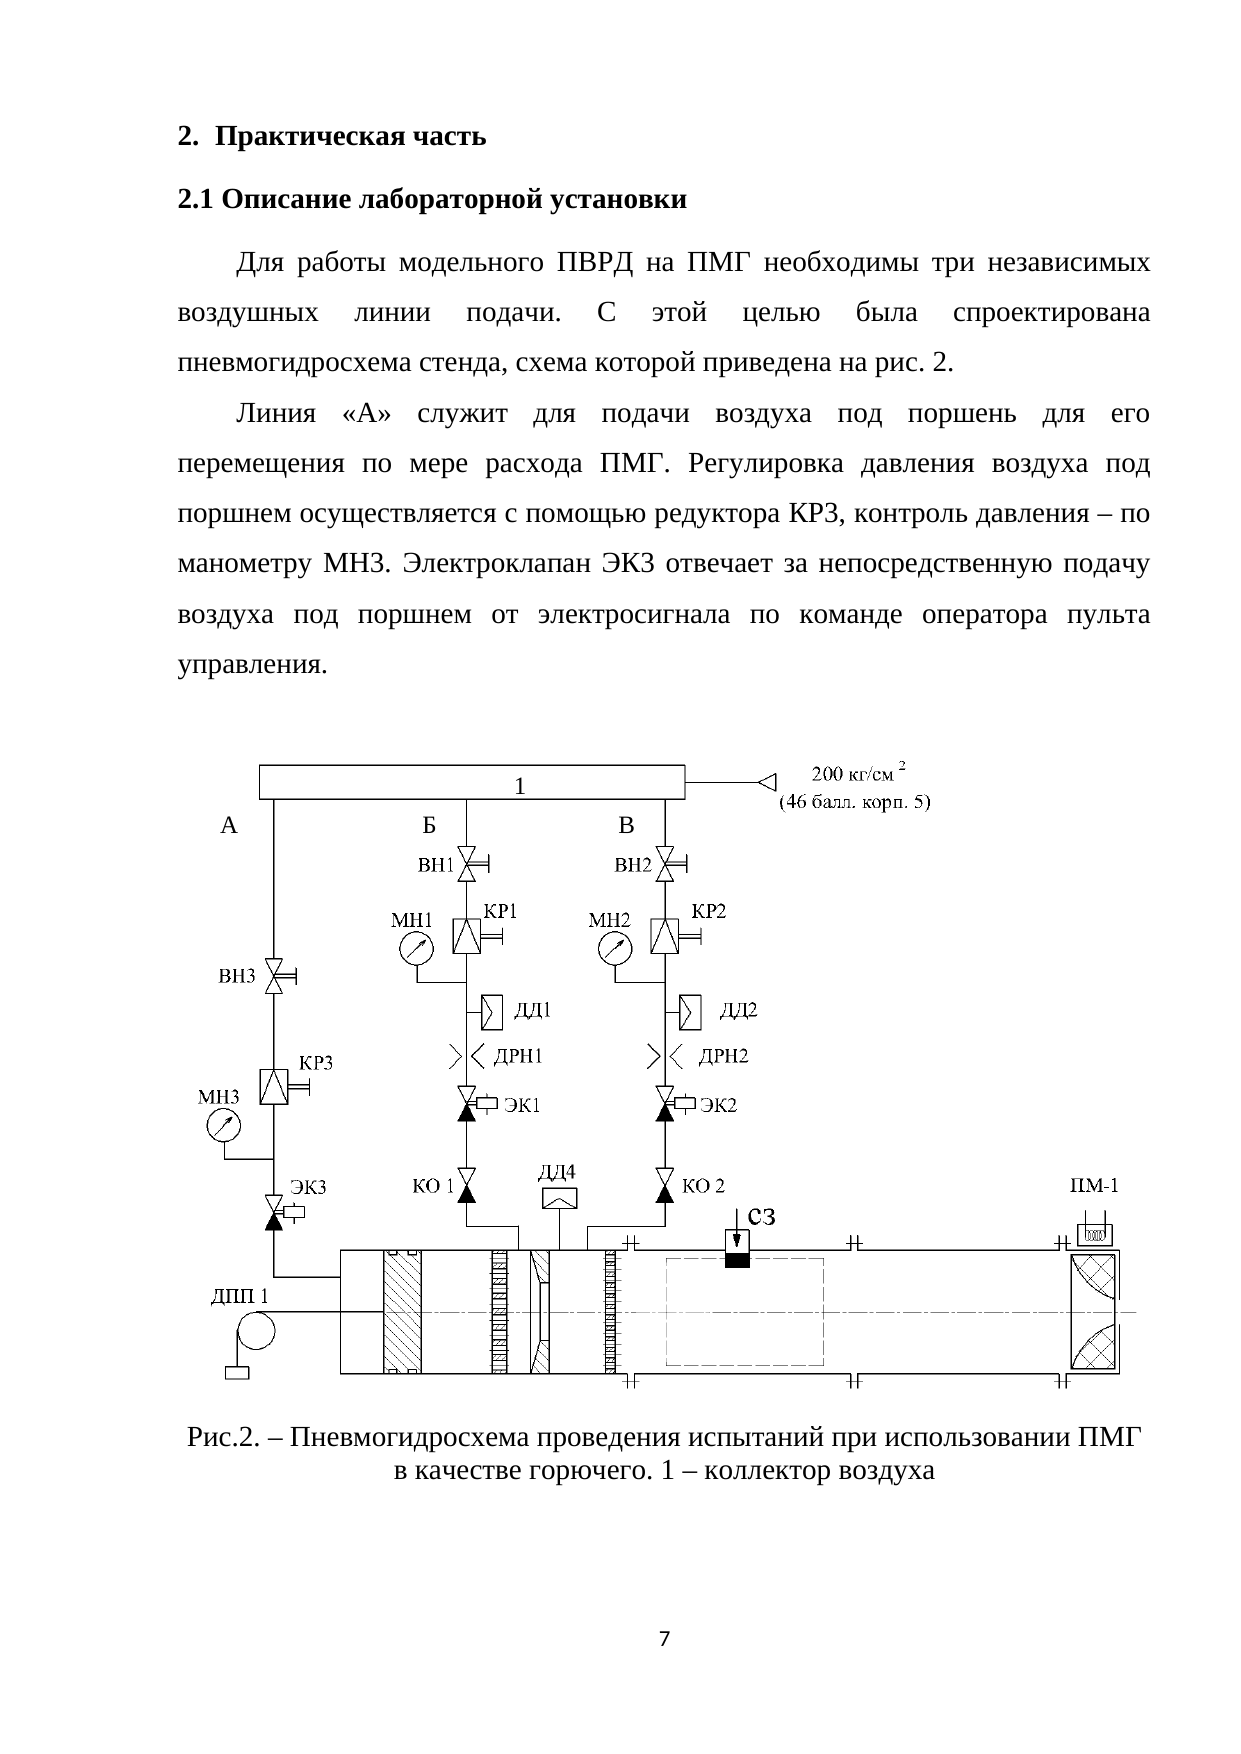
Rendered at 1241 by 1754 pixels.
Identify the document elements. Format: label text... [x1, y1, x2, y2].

picture [177, 746, 1137, 1400]
text Линия «А» служит для подачи воздуха под поршень для его перемещения по мере расхода ПМГ. Регулировка давления воздуха под поршнем осуществляется с помощью редуктора КР3, контроль давления – по манометру МН3. Электроклапан ЭК3 отвечает за непосредственную подачу воздуха под поршнем от электросигнала по команде оператора пульта управления. [177, 395, 1152, 680]
subtitle 2.1 Описание лабораторной установки [177, 181, 1152, 214]
text Для работы модельного ПВРД на ПМГ необходимы три независимых воздушных линии подачи. С этой целью была спроектирована пневмогидросхема стенда, схема которой приведена на рис. 2. [177, 244, 1152, 378]
subtitle Практическая часть [177, 118, 1152, 152]
text Рис.2. – Пневмогидросхема проведения испытаний при использовании ПМГ в качестве горючего. 1 – коллектор воздуха [177, 1419, 1152, 1486]
